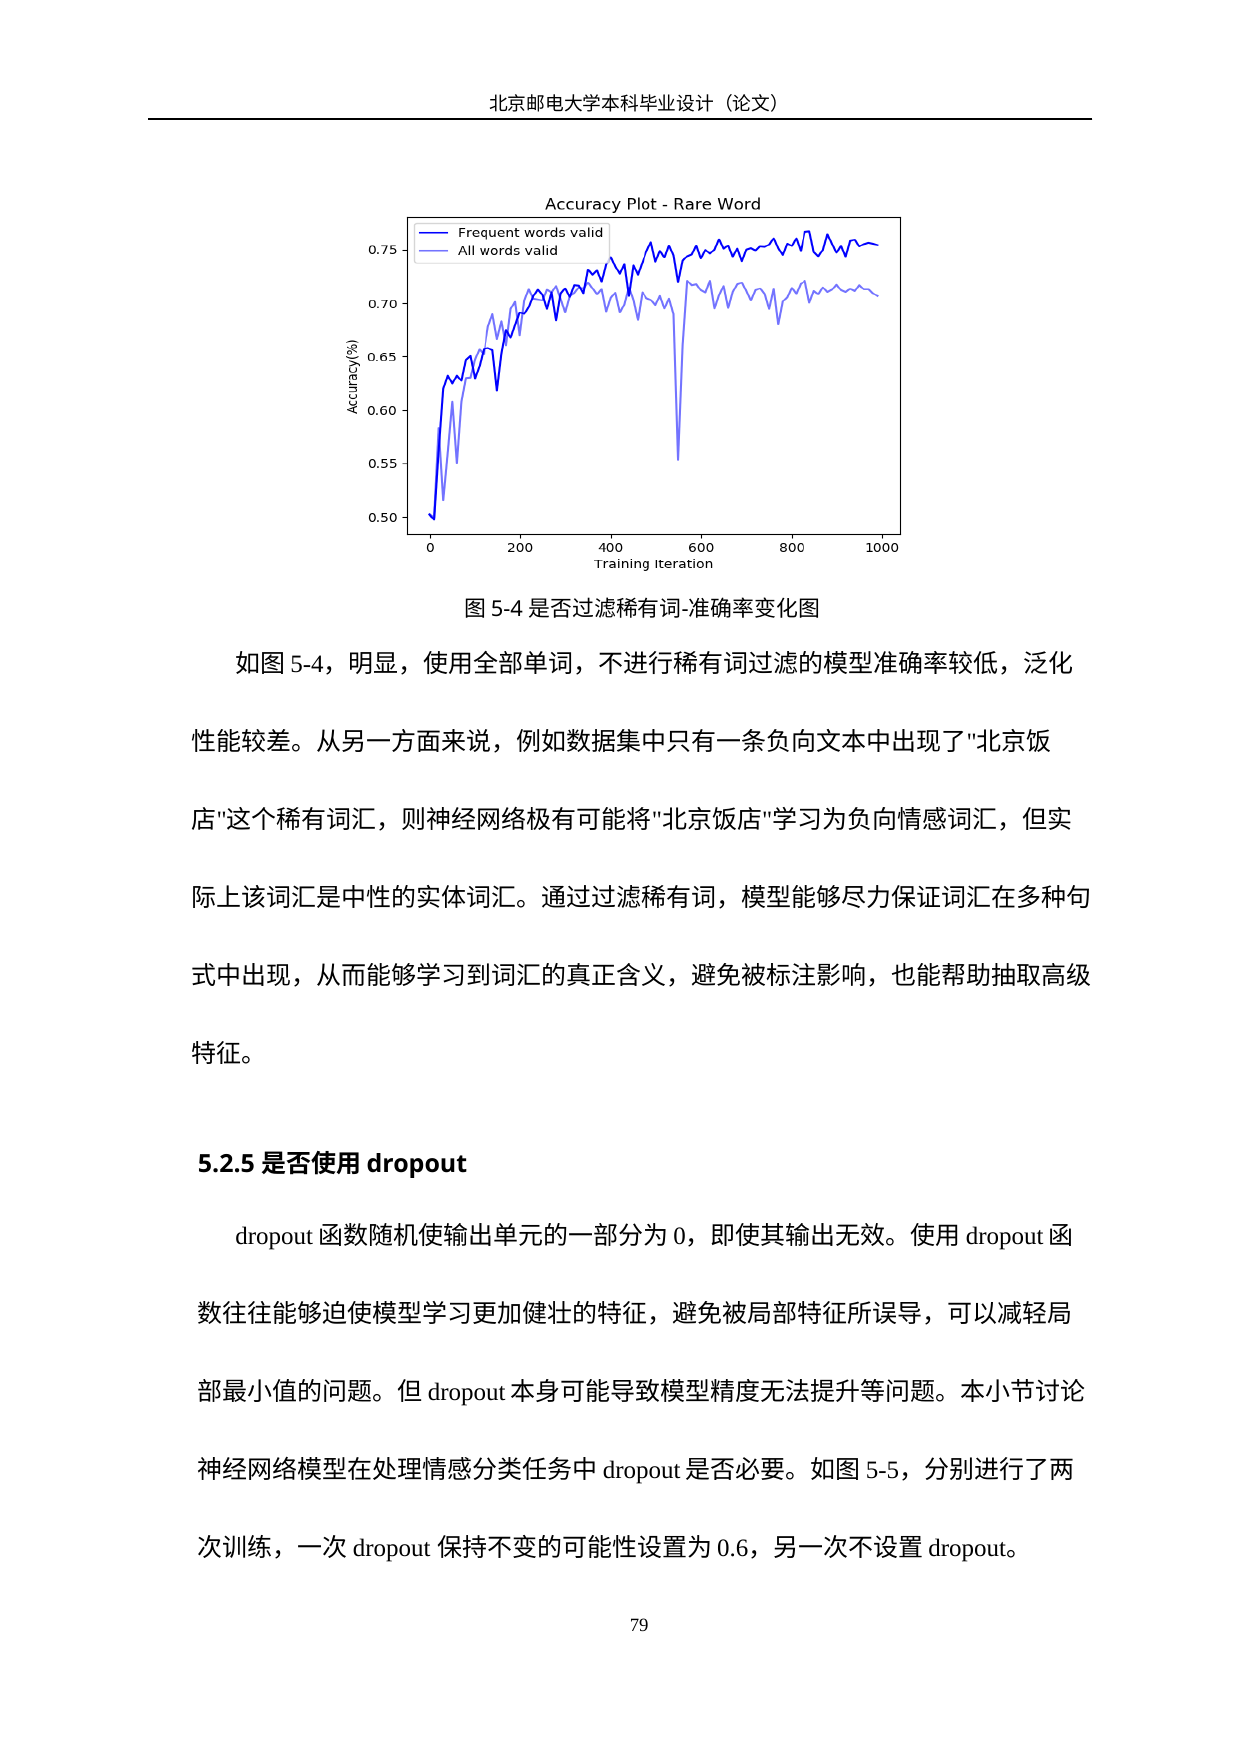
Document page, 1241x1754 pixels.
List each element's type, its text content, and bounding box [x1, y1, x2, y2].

text 如图5-4，明显，使用全部单词，不进行稀有词过滤的模型准确率较低，泛化性能较差。从另一方面来说，例如数据集中只有一条负向文本中出现了"北京饭店"这个稀有词汇，则神经网络极有可能将"北京饭店"学习为负向情感词汇，但实际上该词汇是中性的实体词汇。通过过滤稀有词，模型能够尽力保证词汇在多种句式中出现，从而能够学习到词汇的真正含义，避免被标注影响，也能帮助抽取高级特征。 [191, 629, 1092, 1084]
text 图5-4 是否过滤稀有词-准确率变化图 [148, 590, 1092, 623]
text 5.2.5 是否使用dropout [198, 1129, 1092, 1194]
picture [327, 167, 963, 579]
text dropout函数随机使输出单元的一部分为0，即使其输出无效。使用dropout函数往往能够迫使模型学习更加健壮的特征，避免被局部特征所误导，可以减轻局部最小值的问题。但dropout本身可能导致模型精度无法提升等问题。本小节讨论神经网络模型在处理情感分类任务中dropout是否必要。如图5-5，分别进行了两次训练，一次dropout 保持不变的可能性设置为0.6，另一次不设置dropout。 [198, 1201, 1092, 1578]
